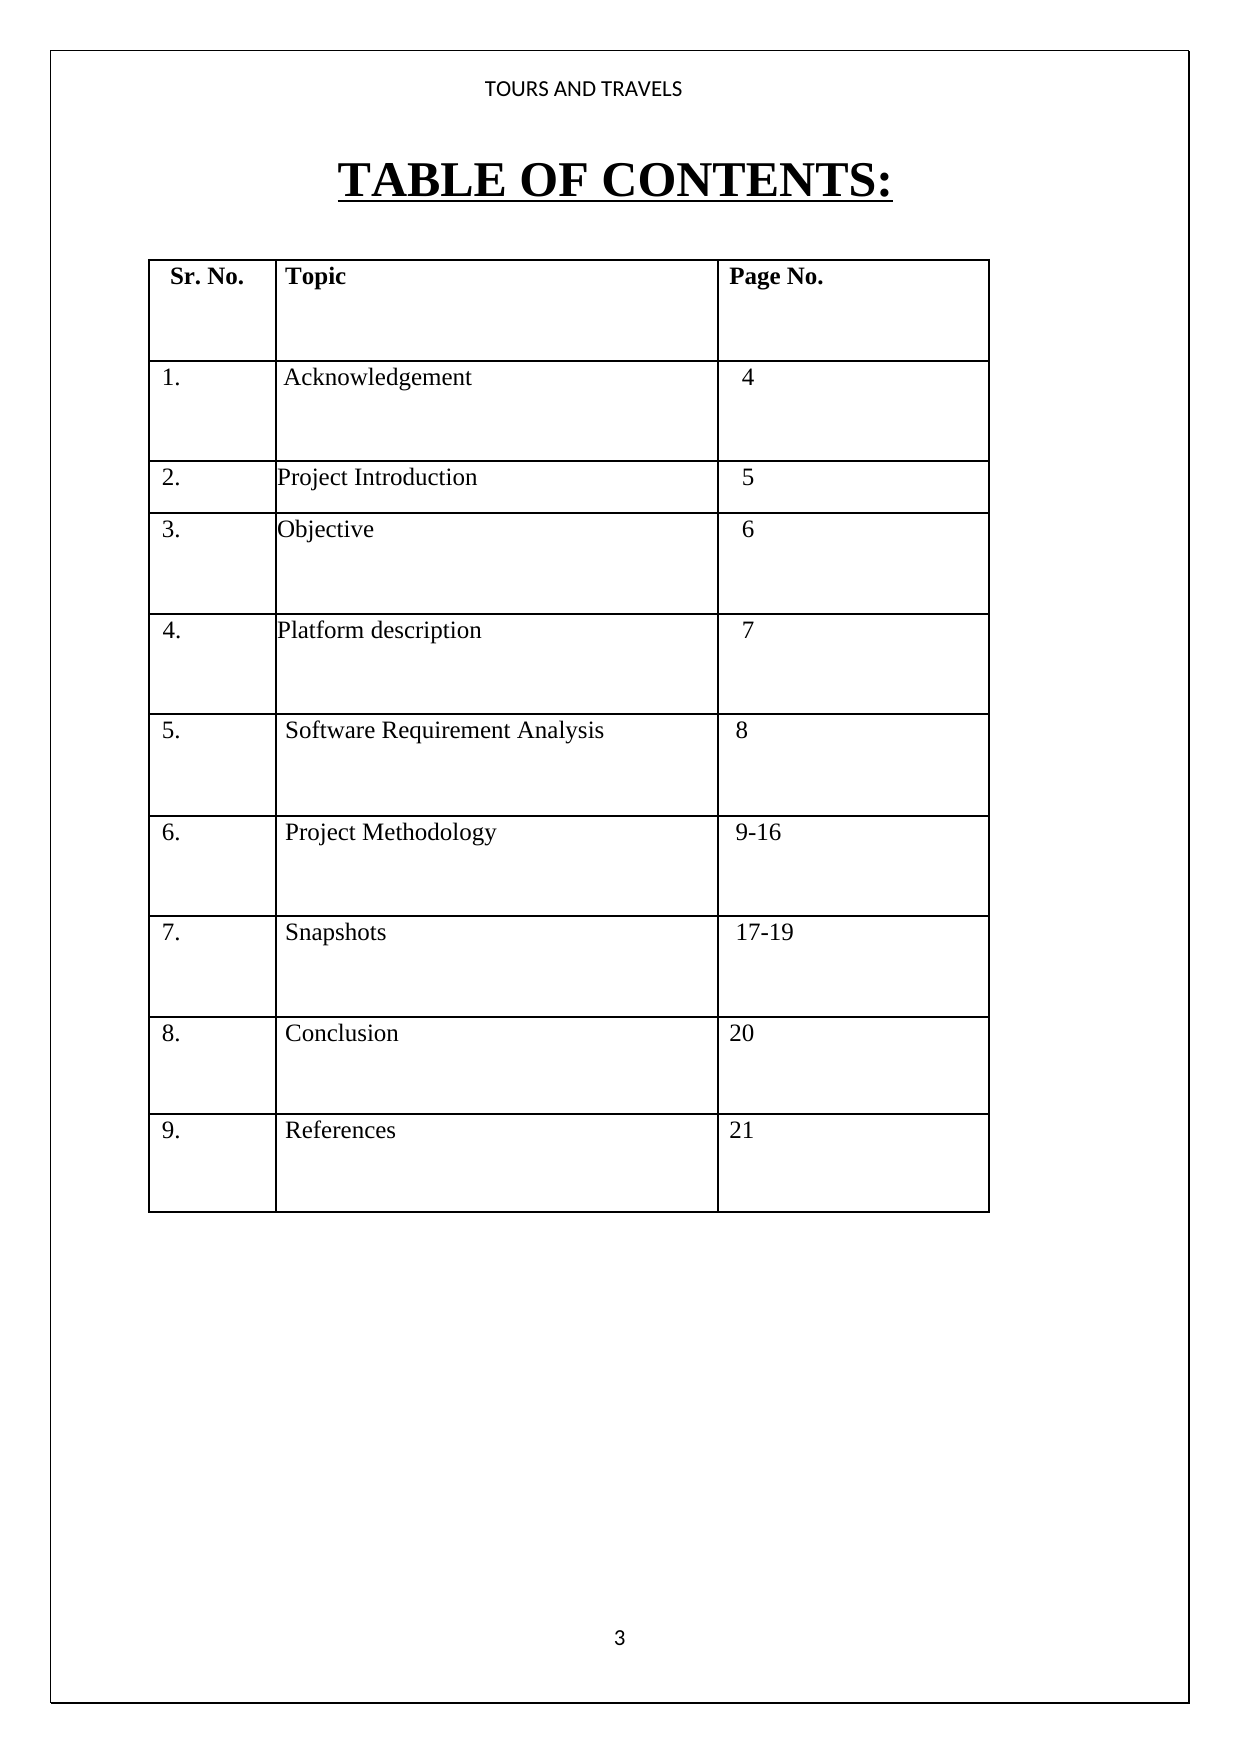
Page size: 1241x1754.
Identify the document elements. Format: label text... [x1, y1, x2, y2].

table_header Topic [277, 261, 717, 359]
table_cell Snapshots [277, 917, 717, 1016]
table_cell 7 [719, 615, 988, 713]
table_cell 5 [719, 462, 988, 512]
table_cell Conclusion [277, 1018, 717, 1113]
table_cell 9-16 [719, 817, 988, 915]
table_cell 8 [719, 715, 988, 814]
table_cell Platform description [277, 615, 717, 713]
table_cell Project Introduction [277, 462, 717, 512]
table_header Sr. No. [150, 261, 275, 359]
table_cell 2. [150, 462, 275, 512]
table_cell Acknowledgement [277, 362, 717, 460]
table_cell 7. [150, 917, 275, 1016]
table_cell Project Methodology [277, 817, 717, 915]
table_cell 5. [150, 715, 275, 814]
table_header Page No. [719, 261, 988, 359]
table_cell 9. [150, 1115, 275, 1211]
table_cell 4 [719, 362, 988, 460]
table_cell 6. [150, 817, 275, 915]
table_cell 6 [719, 514, 988, 612]
table_cell Objective [277, 514, 717, 612]
table_cell 17-19 [719, 917, 988, 1016]
table_cell Software Requirement Analysis [277, 715, 717, 814]
table_cell References [277, 1115, 717, 1211]
text TABLE OF CONTENTS: [150, 150, 1089, 207]
table_cell 20 [719, 1018, 988, 1113]
table_cell 1. [150, 362, 275, 460]
table_cell 8. [150, 1018, 275, 1113]
table_cell 3. [150, 514, 275, 612]
table_cell 21 [719, 1115, 988, 1211]
table_cell 4. [150, 615, 275, 713]
